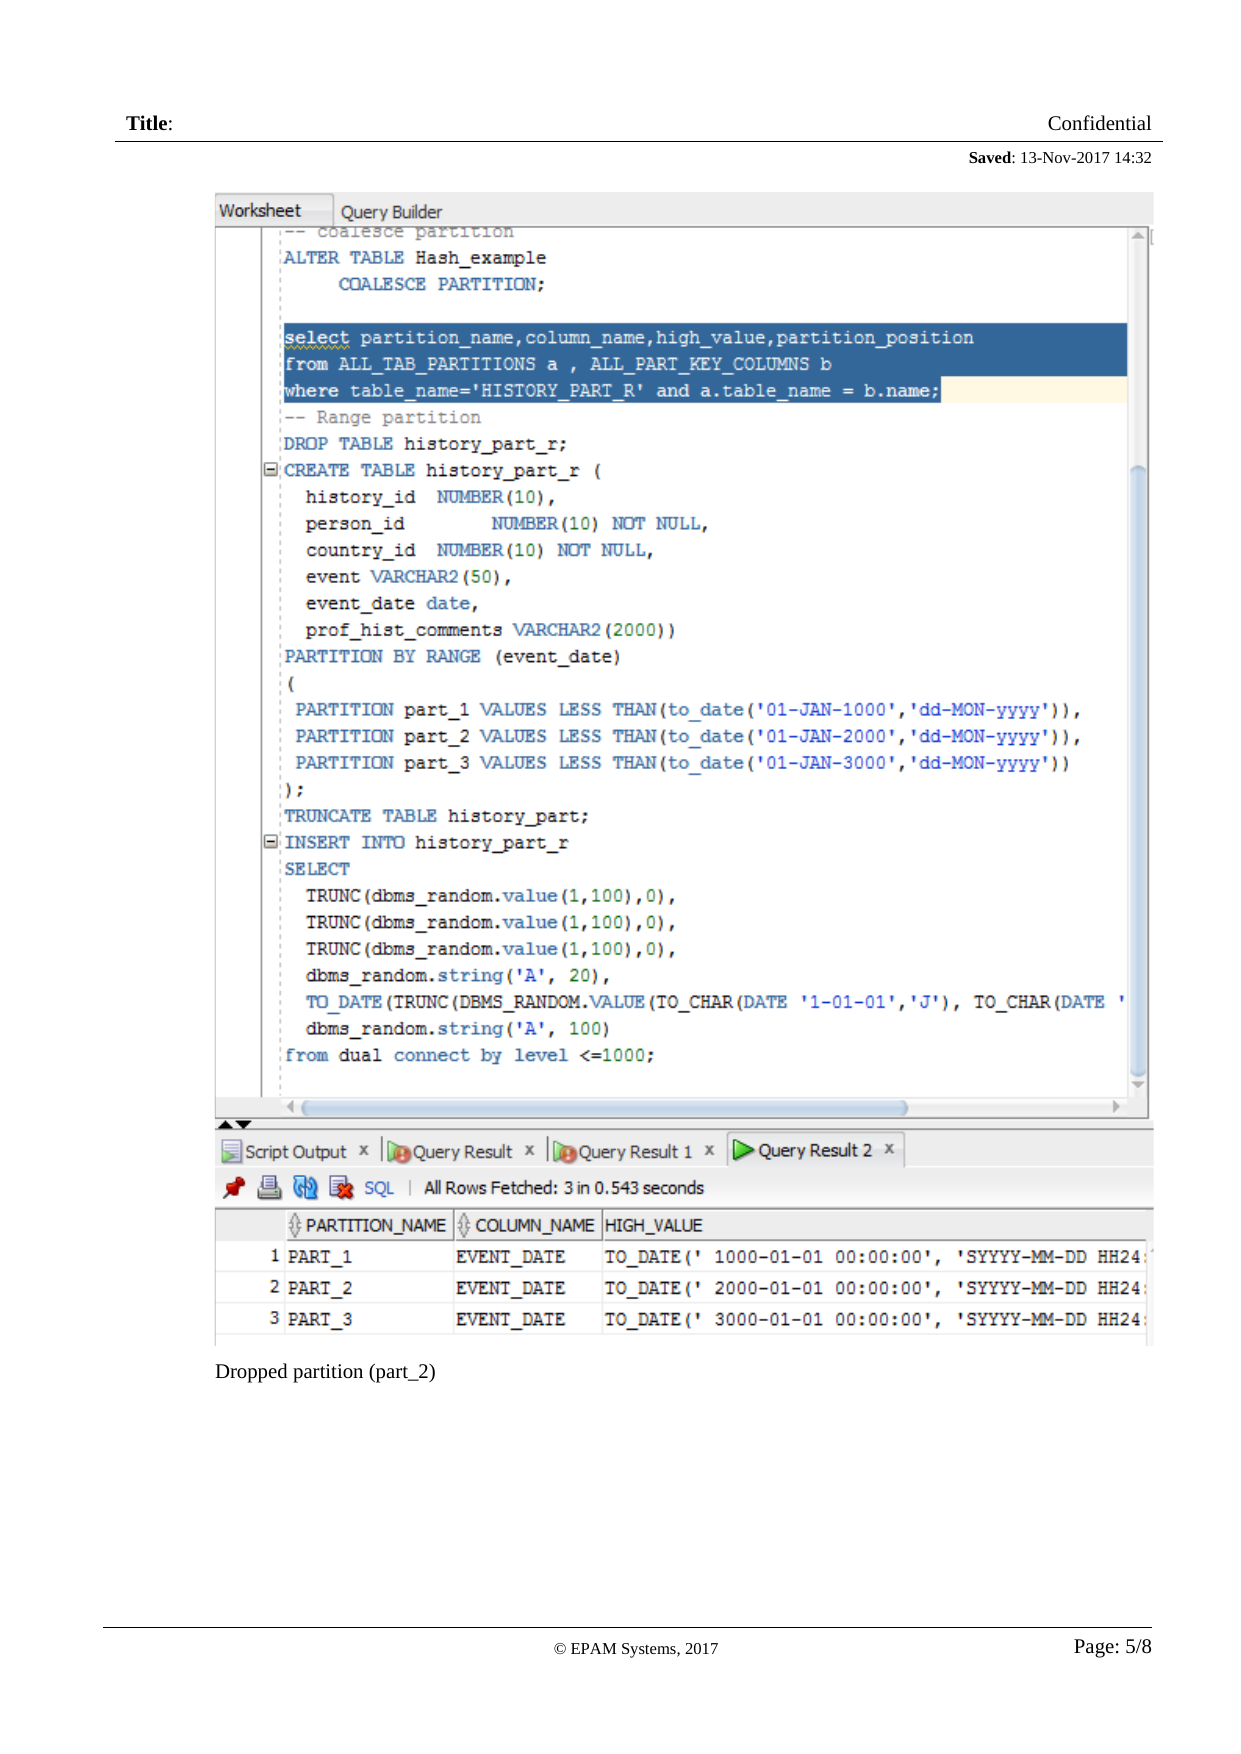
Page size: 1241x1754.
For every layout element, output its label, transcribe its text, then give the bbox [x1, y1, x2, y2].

picture [214, 192, 1154, 1346]
text Dropped partition (part_2) [215, 1358, 1152, 1383]
